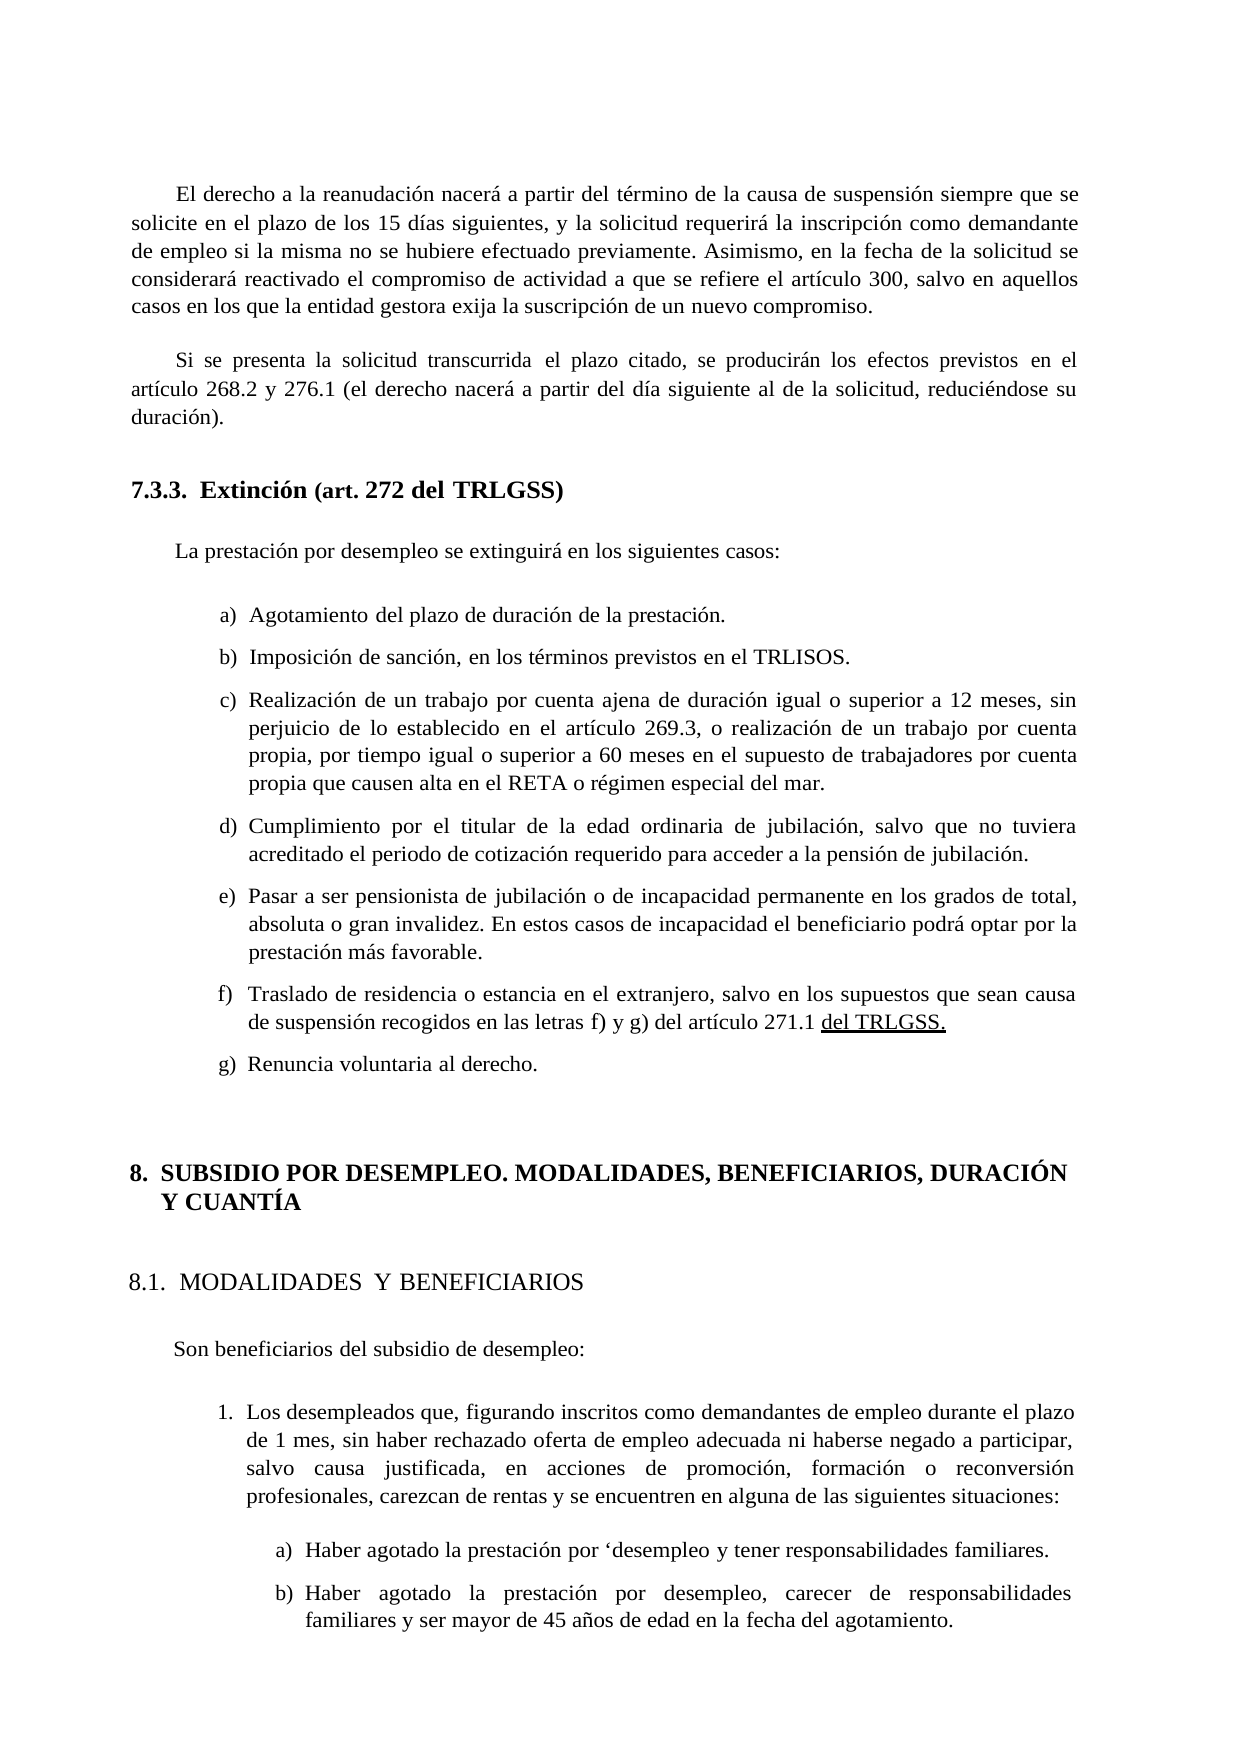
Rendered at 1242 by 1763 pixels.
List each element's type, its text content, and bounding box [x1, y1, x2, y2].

list Haber agotado la prestación por ‘desempleo y tener responsabilidades familiares. [275, 1537, 1089, 1562]
text Si se presenta la solicitud transcurrida el plazo citado, se producirán los efectos previstos en el artículo 268.2 y 276.1 (el derecho nacerá a partir del día siguiente al de la solicitud, reduciéndose su duración). [131, 347, 1078, 429]
list Cumplimiento por el titular de la edad ordinaria de jubilación, salvo que no tuviera acreditado el periodo de cotización requerido para acceder a la pensión de jubilación. [219, 813, 1076, 866]
list Agotamiento del plazo de duración de la prestación. [219, 602, 1089, 627]
list Pasar a ser pensionista de jubilación o de incapacidad permanente en los grados de total, absoluta o gran invalidez. En estos casos de incapacidad el beneficiario podrá optar por la prestación más favorable. [219, 883, 1077, 964]
subtitle Extinción (art. 272 del TRLGSS) [131, 475, 1089, 504]
list Imposición de sanción, en los términos previstos en el TRLISOS. [219, 644, 1089, 669]
subtitle SUBSIDIO POR DESEMPLEO. MODALIDADES, BENEFICIARIOS, DURACIÓN Y CUANTÍA [129, 1158, 1072, 1216]
list Traslado de residencia o estancia en el extranjero, salvo en los supuestos que sean causa de suspensión recogidos en las letras f) y g) del artículo 271.1 del TRLGSS. [217, 980, 1077, 1034]
list Renuncia voluntaria al derecho. [218, 1051, 1089, 1076]
subtitle MODALIDADES Y BENEFICIARIOS [128, 1267, 1089, 1296]
text La prestación por desempleo se extinguirá en los siguientes casos: [174, 538, 1089, 563]
text El derecho a la reanudación nacerá a partir del término de la causa de suspensión siempre que se solicite en el plazo de los 15 días siguientes, y la solicitud requerirá la inscripción como demandante de empleo si la misma no se hubiere efectuado previamente. Asimismo, en la fecha de la solicitud se considerará reactivado el compromiso de actividad a que se refiere el artículo 300, salvo en aquellos casos en los que la entidad gestora exija la suscripción de un nuevo compromiso. [131, 181, 1079, 319]
list Haber agotado la prestación por desempleo, carecer de responsabilidades familiares y ser mayor de 45 años de edad en la fecha del agotamiento. [275, 1579, 1072, 1632]
list Los desempleados que, figurando inscritos como demandantes de empleo durante el plazo de 1 mes, sin haber rechazado oferta de empleo adecuada ni haberse negado a participar, salvo causa justificada, en acciones de promoción, formación o reconversión profesionales, carezcan de rentas y se encuentren en alguna de las siguientes situaciones: [217, 1399, 1074, 1508]
list Realización de un trabajo por cuenta ajena de duración igual o superior a 12 meses, sin perjuicio de lo establecido en el artículo 269.3, o realización de un trabajo por cuenta propia, por tiempo igual o superior a 60 meses en el supuesto de trabajadores por cuenta propia que causen alta en el RETA o régimen especial del mar. [219, 687, 1077, 796]
text Son beneficiarios del subsidio de desempleo: [173, 1336, 1089, 1361]
